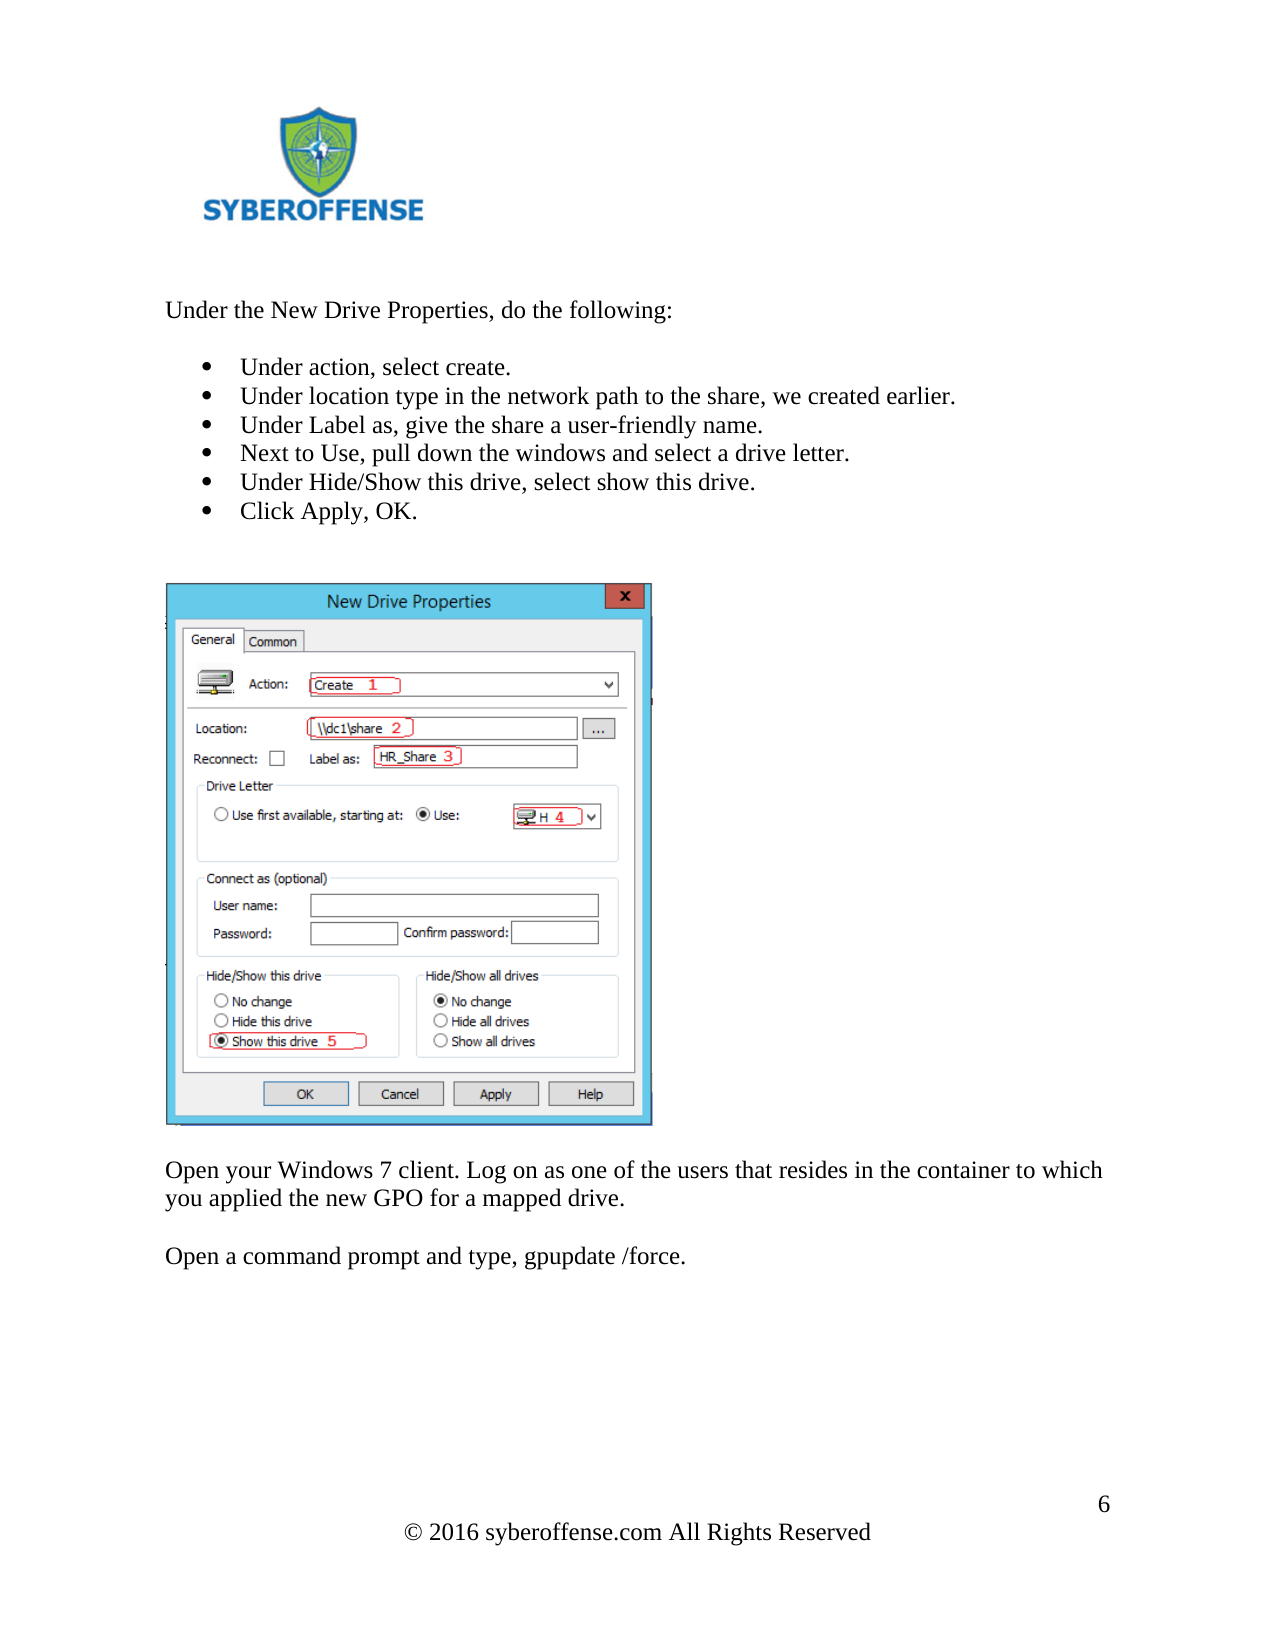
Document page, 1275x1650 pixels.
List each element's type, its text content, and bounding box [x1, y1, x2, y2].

text Open a command prompt and type, gpupdate /force. [165, 1241, 1110, 1270]
list Under Hide/Show this drive, select show this drive. [202, 467, 1110, 496]
list Under location type in the network path to the share, we created earlier. [202, 381, 1110, 410]
text Open your Windows 7 client. Log on as one of the users that resides in the container to which you applied the new GPO for a mapped drive. [165, 1155, 1110, 1212]
list Click Apply, OK. [202, 496, 1110, 525]
list Next to Use, pull down the windows and select a drive letter. [202, 438, 1110, 467]
list Under Label as, give the share a user-friendly name. [202, 410, 1110, 438]
picture [165, 75, 471, 266]
text Under the New Drive Properties, do the following: [165, 295, 1110, 323]
list Under action, select create. [202, 352, 1110, 381]
picture [165, 582, 653, 1126]
